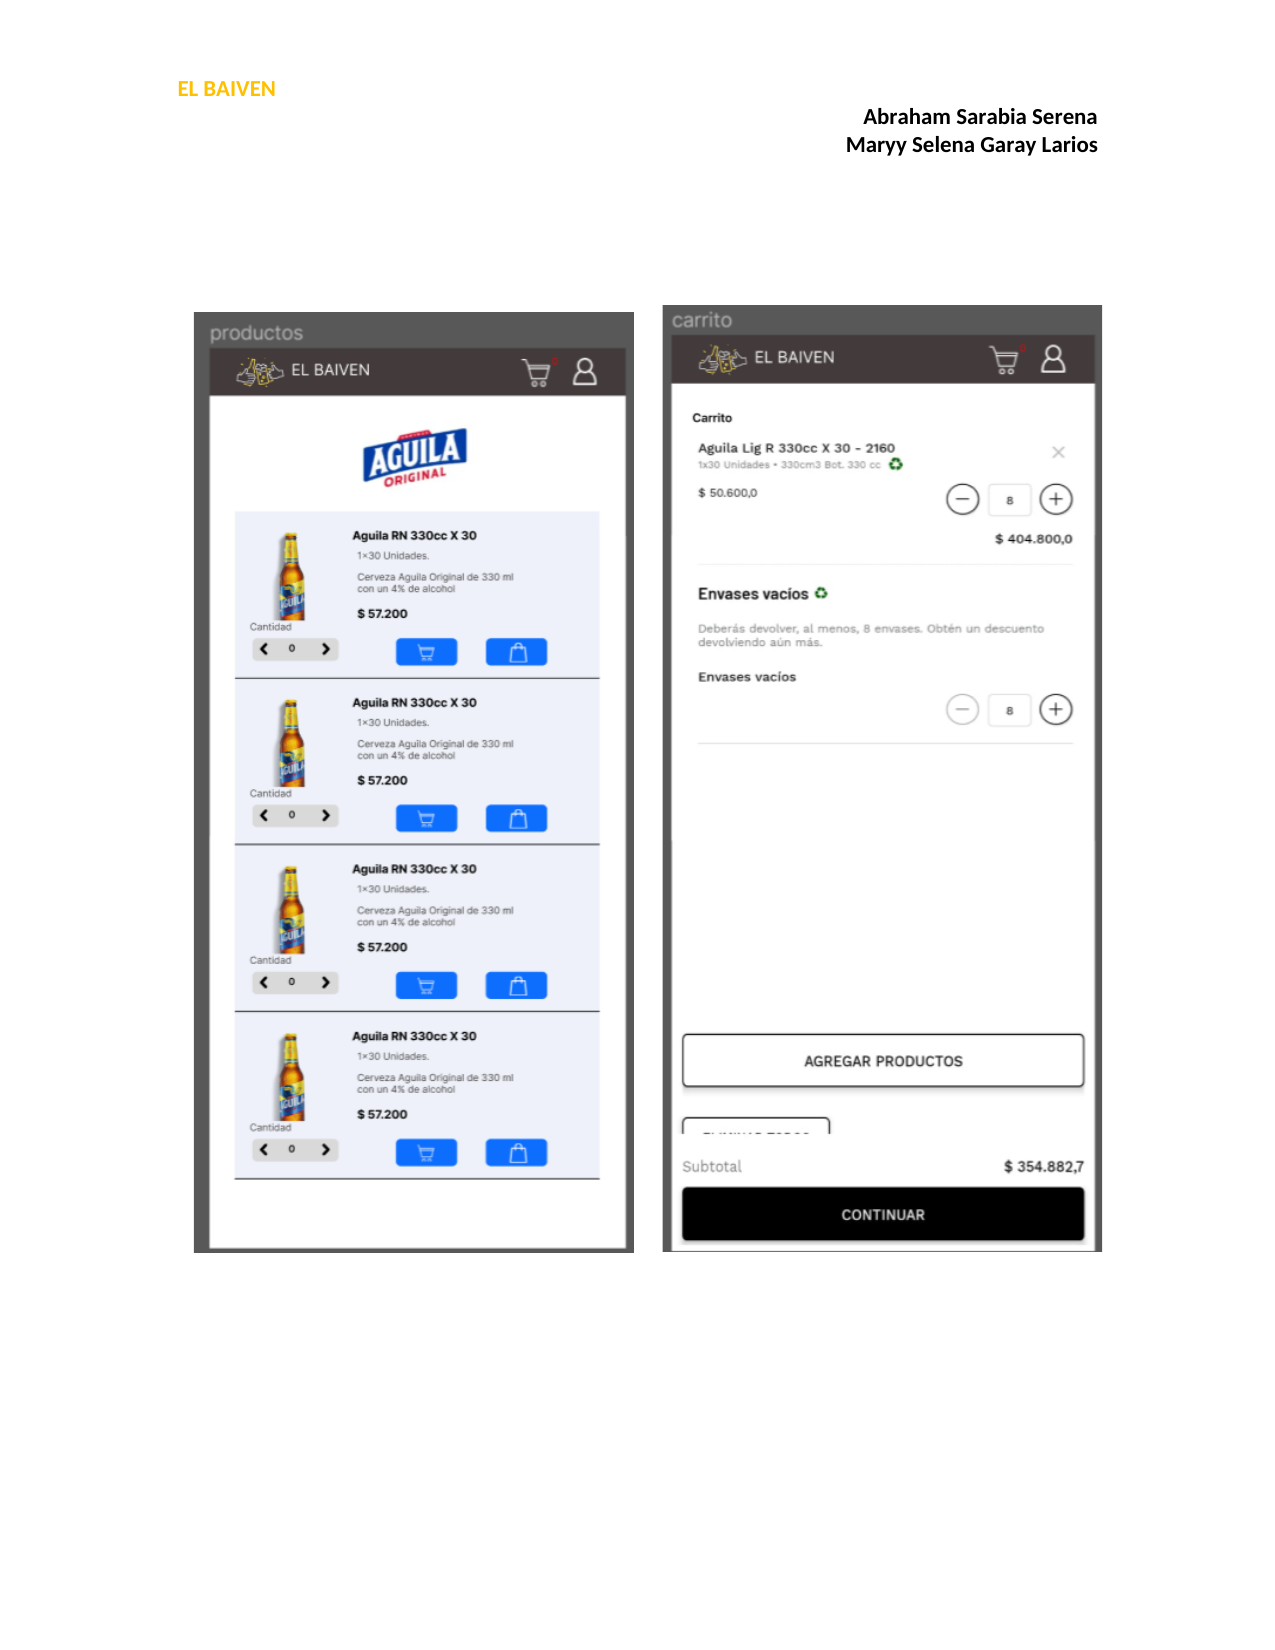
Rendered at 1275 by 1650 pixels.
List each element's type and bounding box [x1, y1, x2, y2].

picture [662, 305, 1103, 1252]
picture [193, 312, 634, 1252]
